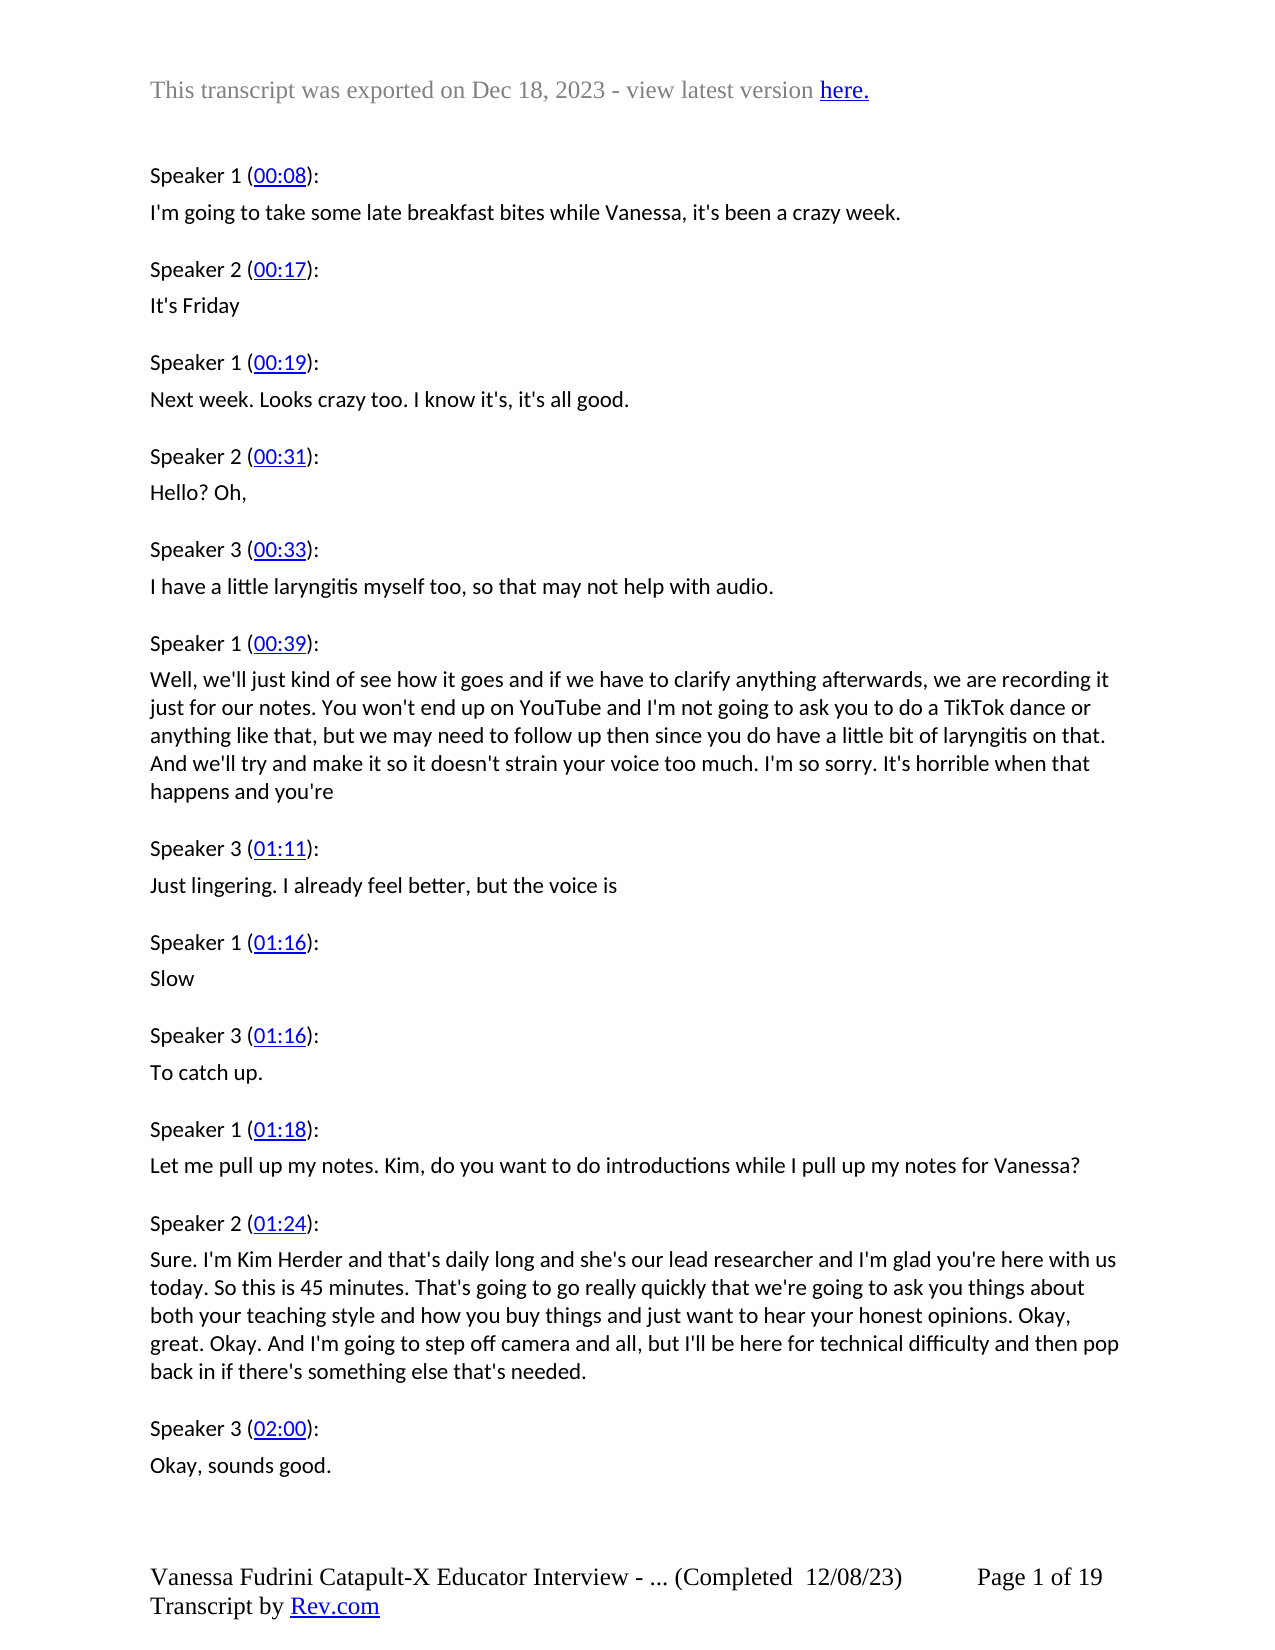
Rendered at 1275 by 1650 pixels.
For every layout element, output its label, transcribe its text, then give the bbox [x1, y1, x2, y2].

text Hello? Oh, [150, 478, 1125, 506]
text Speaker 3 (00:33): [150, 535, 1125, 563]
text Speaker 1 (01:16): [150, 928, 1125, 956]
text I have a little laryngitis myself too, so that may not help with audio. [150, 572, 1125, 600]
text Speaker 2 (00:17): [150, 255, 1125, 283]
text Speaker 1 (00:08): [150, 161, 1125, 189]
text It's Friday [150, 291, 1125, 319]
text Just lingering. I already feel better, but the voice is [150, 871, 1125, 899]
text Speaker 1 (01:18): [150, 1115, 1125, 1143]
text Speaker 2 (00:31): [150, 442, 1125, 470]
text Slow [150, 964, 1125, 992]
text Next week. Looks crazy too. I know it's, it's all good. [150, 385, 1125, 413]
text Speaker 3 (02:00): [150, 1414, 1125, 1442]
text Speaker 3 (01:16): [150, 1022, 1125, 1050]
text Speaker 1 (00:39): [150, 629, 1125, 657]
text I'm going to take some late breakfast bites while Vanessa, it's been a crazy week. [150, 198, 1125, 226]
text Speaker 3 (01:11): [150, 834, 1125, 863]
text Let me pull up my notes. Kim, do you want to do introductions while I pull up my notes for Vanessa? [150, 1152, 1125, 1179]
text To catch up. [150, 1058, 1125, 1086]
text Well, we'll just kind of see how it goes and if we have to clarify anything afterwards, we are recording it just for our notes. You won't end up on YouTube and I'm not going to ask you to do a TikTok dance or anything like that, but we may need to follow up then since you do have a little bit of laryngitis on that. And we'll try and make it so it doesn't strain your voice too much. I'm so sorry. It's horrible when that happens and you're [150, 665, 1125, 805]
text Speaker 2 (01:24): [150, 1209, 1125, 1237]
text Speaker 1 (00:19): [150, 348, 1125, 376]
text Sure. I'm Kim Herder and that's daily long and she's our lead researcher and I'm glad you're here with us today. So this is 45 minutes. That's going to go really quickly that we're going to ask you things about both your teaching style and how you buy things and just want to hear your honest opinions. Okay, great. Okay. And I'm going to step off camera and all, but I'll be here for technical difficulty and then pop back in if there's something else that's needed. [150, 1245, 1125, 1385]
text Okay, sounds good. [150, 1451, 1125, 1479]
